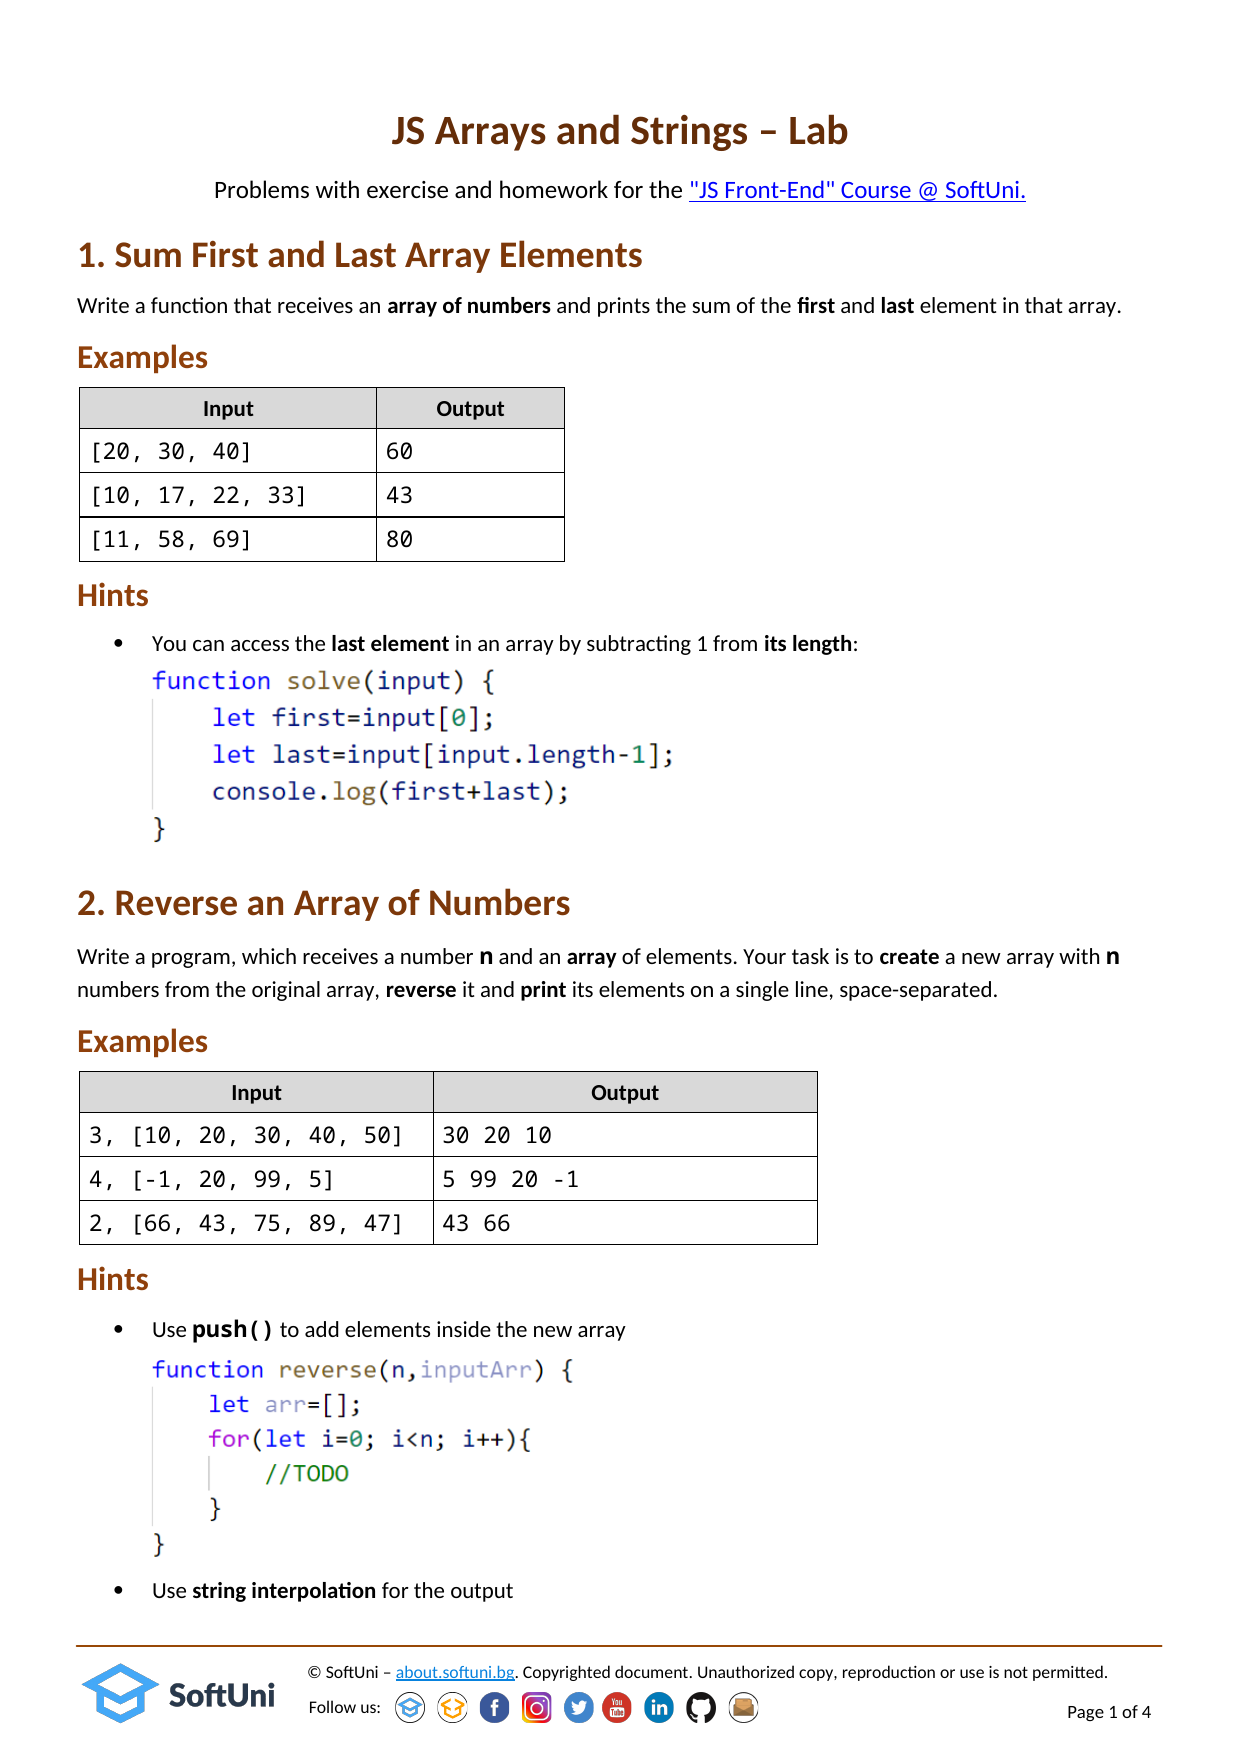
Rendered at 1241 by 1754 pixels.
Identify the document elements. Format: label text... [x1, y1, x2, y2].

text JS Arrays and Strings – Lab [77, 104, 1163, 154]
table_cell [10, 17, 22, 33] [80, 473, 376, 516]
text Write a program, which receives a number n and an array of elements. Your task is to create a new array with n numbers from the original array, reverse it and print its elements on a single line, space-separated. [77, 940, 1163, 1003]
picture [728, 1692, 759, 1723]
picture [75, 1658, 281, 1729]
table_cell 30 20 10 [434, 1113, 817, 1156]
picture [644, 1714, 653, 1723]
table_cell 2, [66, 43, 75, 89, 47] [80, 1201, 433, 1244]
list Use string interpolation for the output [114, 1576, 1163, 1604]
subtitle Hints [77, 1258, 1163, 1298]
table_cell 60 [377, 429, 564, 472]
table_cell 43 66 [434, 1201, 817, 1244]
picture [658, 1705, 667, 1714]
picture [395, 1692, 425, 1723]
table_cell 3, [10, 20, 30, 40, 50] [80, 1113, 433, 1156]
picture [686, 1692, 716, 1723]
list You can access the last element in an array by subtracting 1 from its length: [114, 629, 1163, 657]
picture [564, 1692, 594, 1723]
picture [437, 1692, 468, 1723]
table_cell [11, 58, 69] [80, 518, 376, 561]
table_header Input [80, 1072, 433, 1112]
list Use push() to add elements inside the new array [114, 1313, 1163, 1344]
picture [522, 1692, 552, 1723]
subtitle Examples [77, 336, 1163, 377]
subtitle Sum First and Last Array Elements [77, 231, 1163, 276]
picture [602, 1692, 632, 1723]
text Problems with exercise and homework for the "JS Front-End" Course @ SoftUni. [77, 175, 1163, 205]
table_cell 4, [-1, 20, 99, 5] [80, 1157, 433, 1200]
table_cell 5 99 20 -1 [434, 1157, 817, 1200]
picture [479, 1692, 510, 1723]
table_header Output [434, 1072, 817, 1112]
picture [151, 1348, 600, 1572]
subtitle Reverse an Array of Numbers [77, 879, 1163, 924]
table_header Output [377, 388, 564, 428]
table_cell 80 [377, 518, 564, 561]
picture [151, 661, 718, 854]
subtitle Examples [77, 1020, 1163, 1061]
table_cell 43 [377, 473, 564, 516]
picture [665, 1714, 674, 1723]
table_cell [20, 30, 40] [80, 429, 376, 472]
picture [644, 1692, 653, 1701]
subtitle Hints [77, 574, 1163, 615]
picture [665, 1692, 674, 1701]
table_header Input [80, 388, 376, 428]
text Write a function that receives an array of numbers and prints the sum of the first and last element in that array. [77, 292, 1163, 319]
